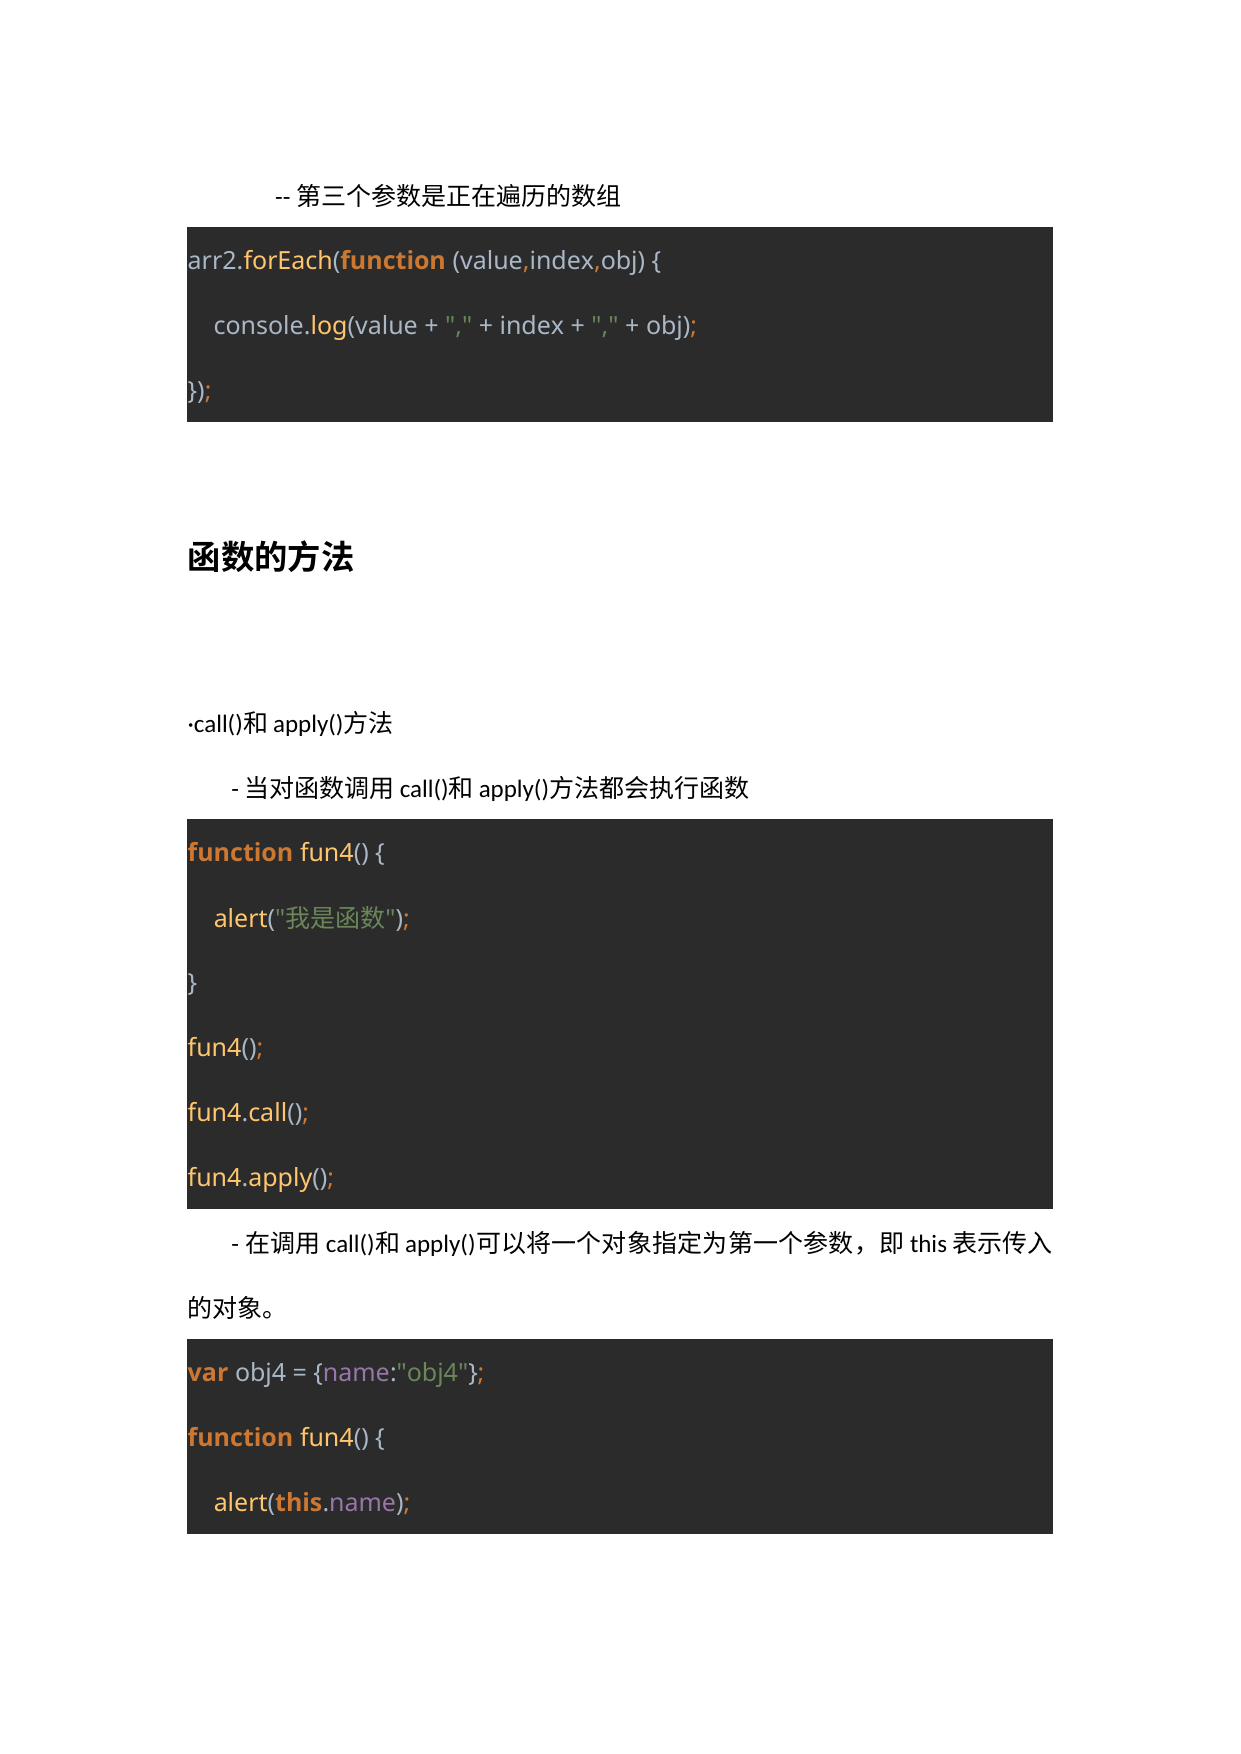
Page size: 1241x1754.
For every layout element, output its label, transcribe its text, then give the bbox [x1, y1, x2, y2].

text function fun4() { [187, 819, 1053, 884]
text arr2.forEach(function (value,index,obj) { [187, 227, 1053, 292]
text var obj4 = {name:"obj4"}; [187, 1339, 1053, 1404]
text alert(this.name); [187, 1469, 1053, 1534]
text alert("我是函数"); [187, 884, 1053, 949]
text console.log(value + "," + index + "," + obj); [187, 292, 1053, 357]
text } [187, 949, 1053, 1014]
text function fun4() { [187, 1404, 1053, 1469]
text fun4.call(); [187, 1079, 1053, 1144]
text fun4(); [187, 1014, 1053, 1079]
text -- 第三个参数是正在遍历的数组 [231, 162, 1053, 227]
text - 当对函数调用call()和apply()方法都会执行函数 [187, 754, 1053, 819]
text }); [187, 357, 1053, 422]
text fun4.apply(); [187, 1144, 1053, 1209]
text ·call()和apply()方法 [187, 689, 1053, 754]
subtitle 函数的方法 [187, 522, 1053, 587]
text - 在调用call()和apply()可以将一个对象指定为第一个参数，即this表示传入的对象。 [187, 1209, 1053, 1339]
